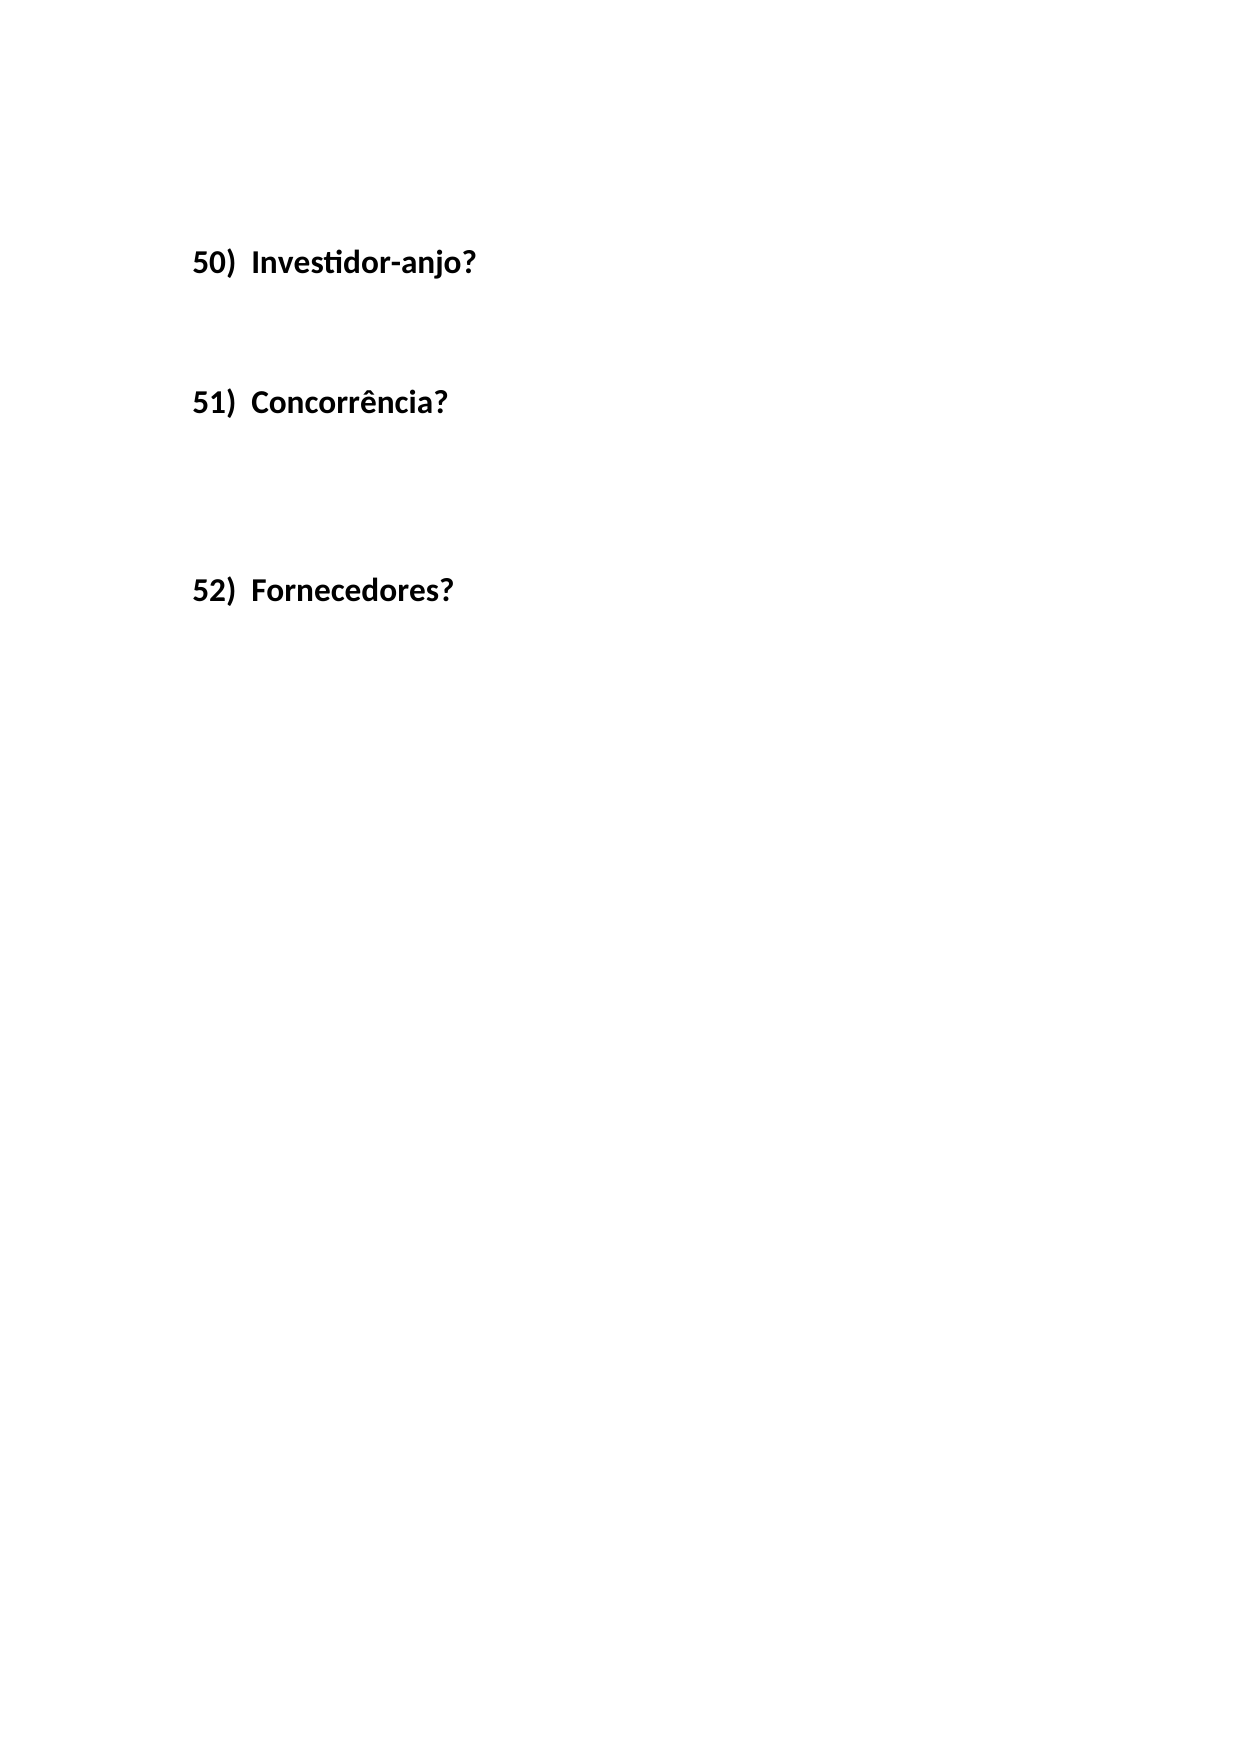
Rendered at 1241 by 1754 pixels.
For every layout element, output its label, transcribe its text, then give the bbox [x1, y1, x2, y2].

list Concorrência? [192, 381, 1063, 422]
list Investidor-anjo? [192, 241, 1063, 282]
list Fornecedores? [192, 568, 1063, 609]
